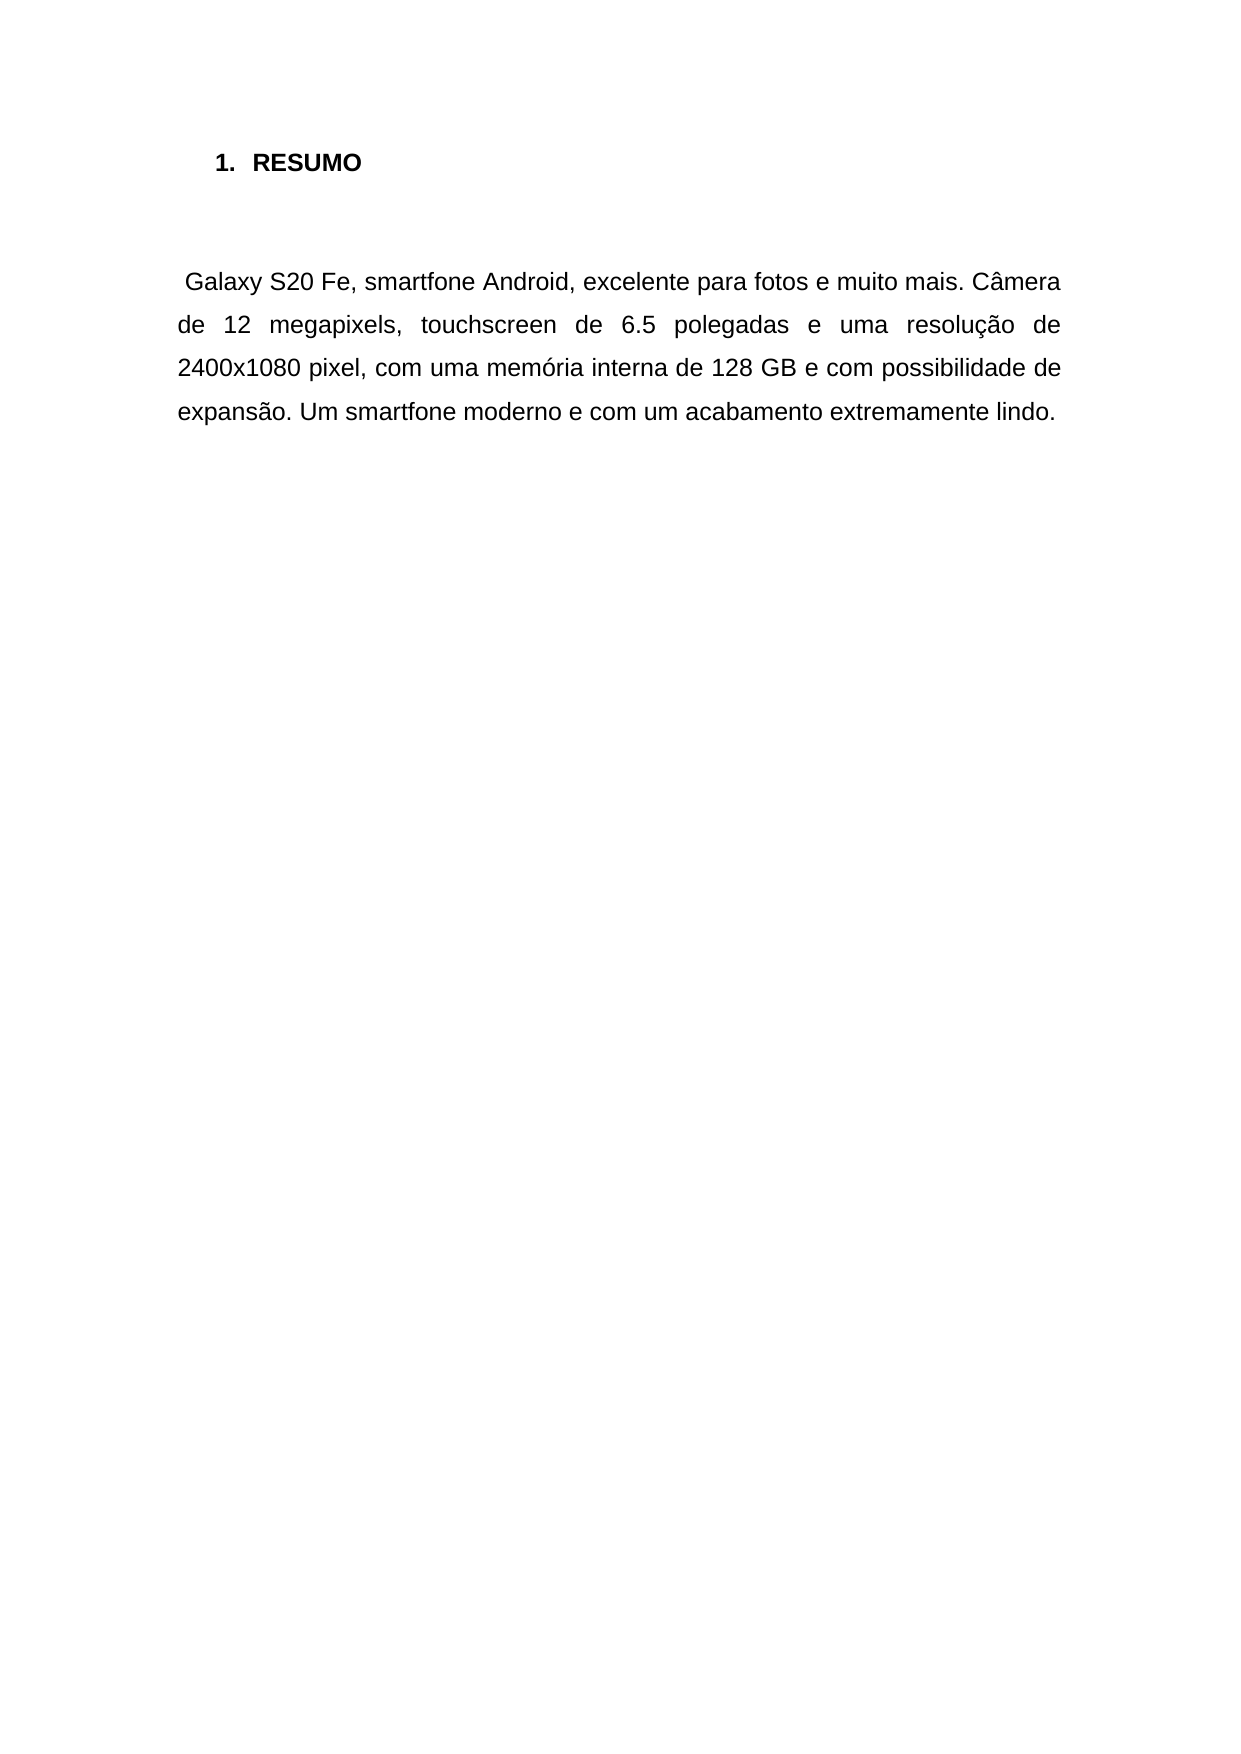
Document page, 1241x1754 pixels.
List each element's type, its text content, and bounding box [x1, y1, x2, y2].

subtitle RESUMO [215, 148, 1063, 176]
text Galaxy S20 Fe, smartfone Android, excelente para fotos e muito mais. Câmera de 12 megapixels, touchscreen de 6.5 polegadas e uma resolução de 2400x1080 pixel, com uma memória interna de 128 GB e com possibilidade de expansão. Um smartfone moderno e com um acabamento extremamente lindo. [177, 267, 1063, 425]
